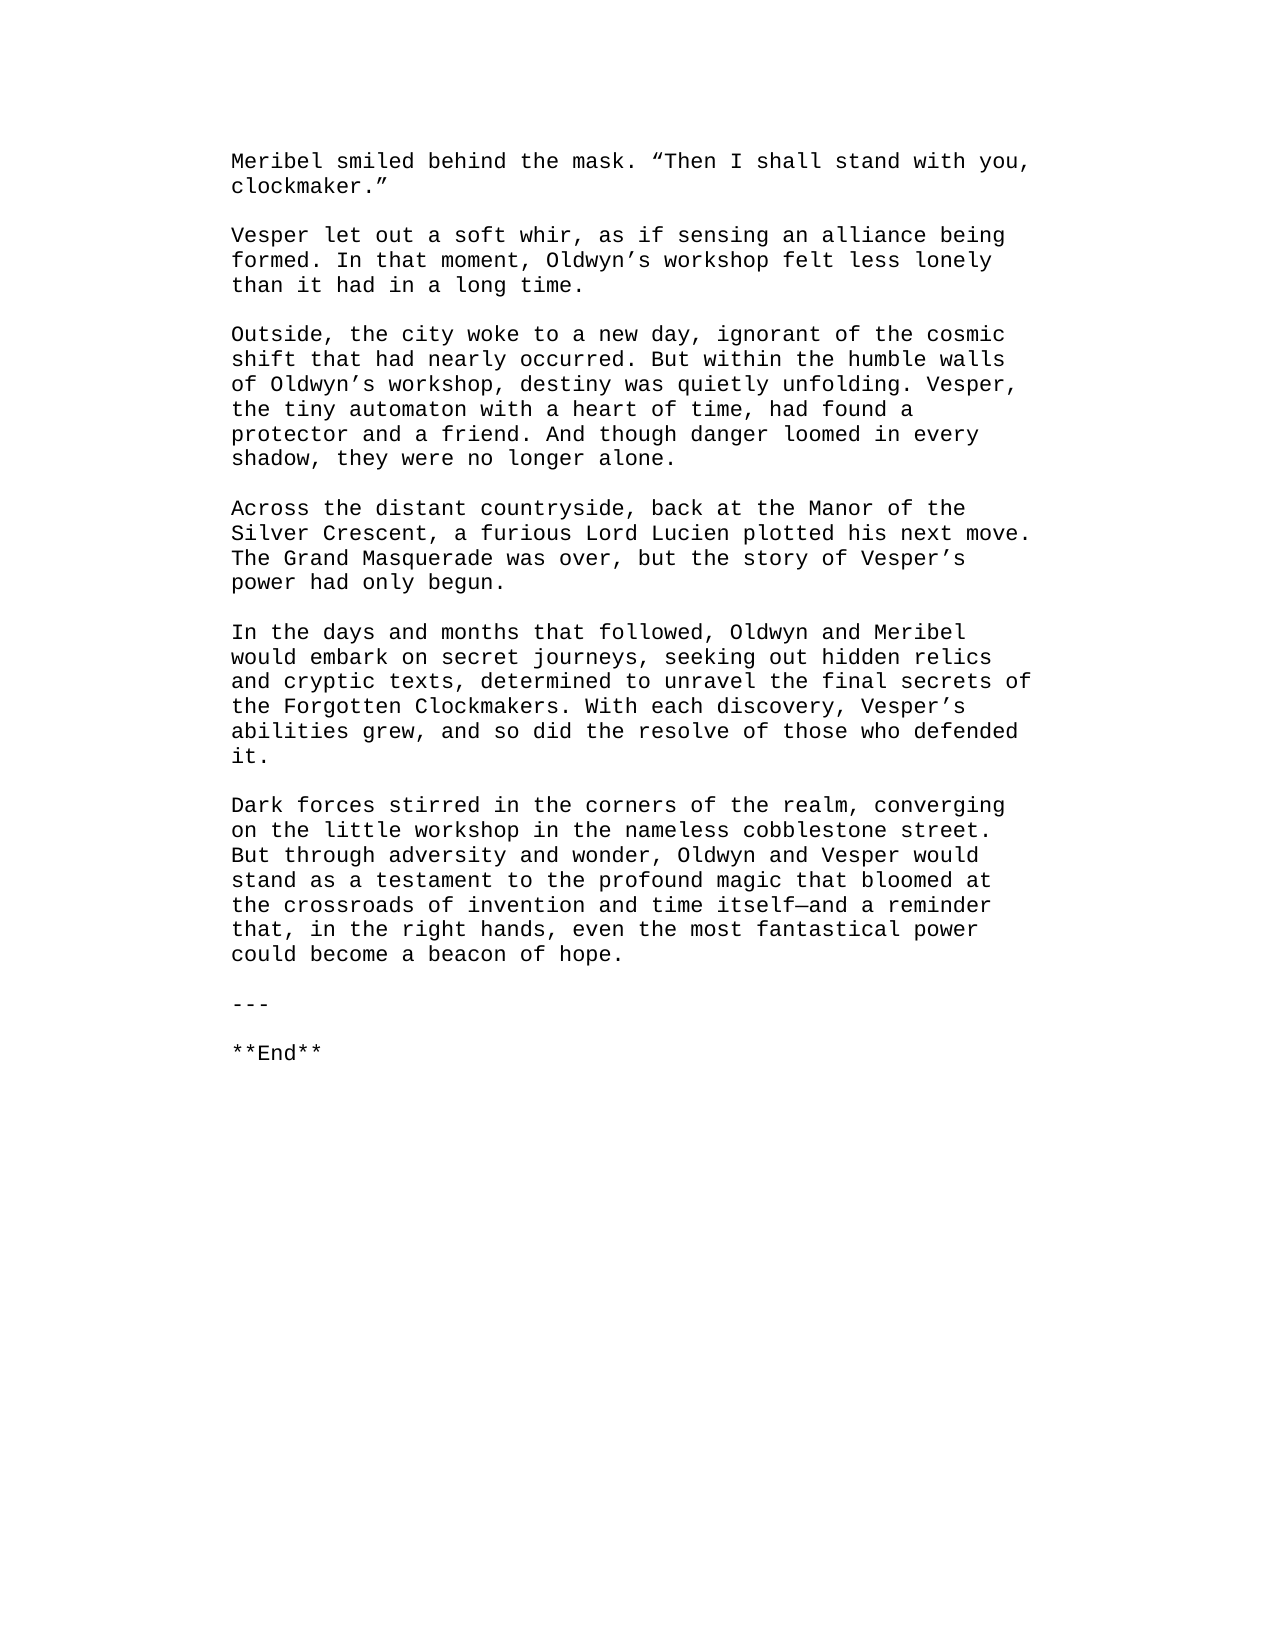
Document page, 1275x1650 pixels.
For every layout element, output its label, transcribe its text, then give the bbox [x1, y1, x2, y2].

text Outside, the city woke to a new day, ignorant of the cosmic shift that had nearly occurred. But within the humble walls of Oldwyn’s workshop, destiny was quietly unfolding. Vesper, the tiny automaton with a heart of time, had found a protector and a friend. And though danger loomed in every shadow, they were no longer alone. [231, 323, 1044, 472]
text Across the distant countryside, back at the Manor of the Silver Crescent, a furious Lord Lucien plotted his next move. The Grand Masquerade was over, but the story of Vesper’s power had only begun. [231, 497, 1044, 596]
text **End** [231, 1042, 1044, 1067]
text Meribel smiled behind the mask. “Then I shall stand with you, clockmaker.” [231, 150, 1044, 199]
text Vesper let out a soft whir, as if sensing an alliance being formed. In that moment, Oldwyn’s workshop felt less lonely than it had in a long time. [231, 224, 1044, 299]
text In the days and months that followed, Oldwyn and Meribel would embark on secret journeys, seeking out hidden relics and cryptic texts, determined to unravel the final secrets of the Forgotten Clockmakers. With each discovery, Vesper’s abilities grew, and so did the resolve of those who defended it. [231, 621, 1044, 770]
text Dark forces stirred in the corners of the realm, converging on the little workshop in the nameless cobblestone street. But through adversity and wonder, Oldwyn and Vesper would stand as a testament to the profound magic that bloomed at the crossroads of invention and time itself—and a reminder that, in the right hands, even the most fantastical power could become a beacon of hope. [231, 794, 1044, 968]
text --- [231, 993, 1044, 1018]
